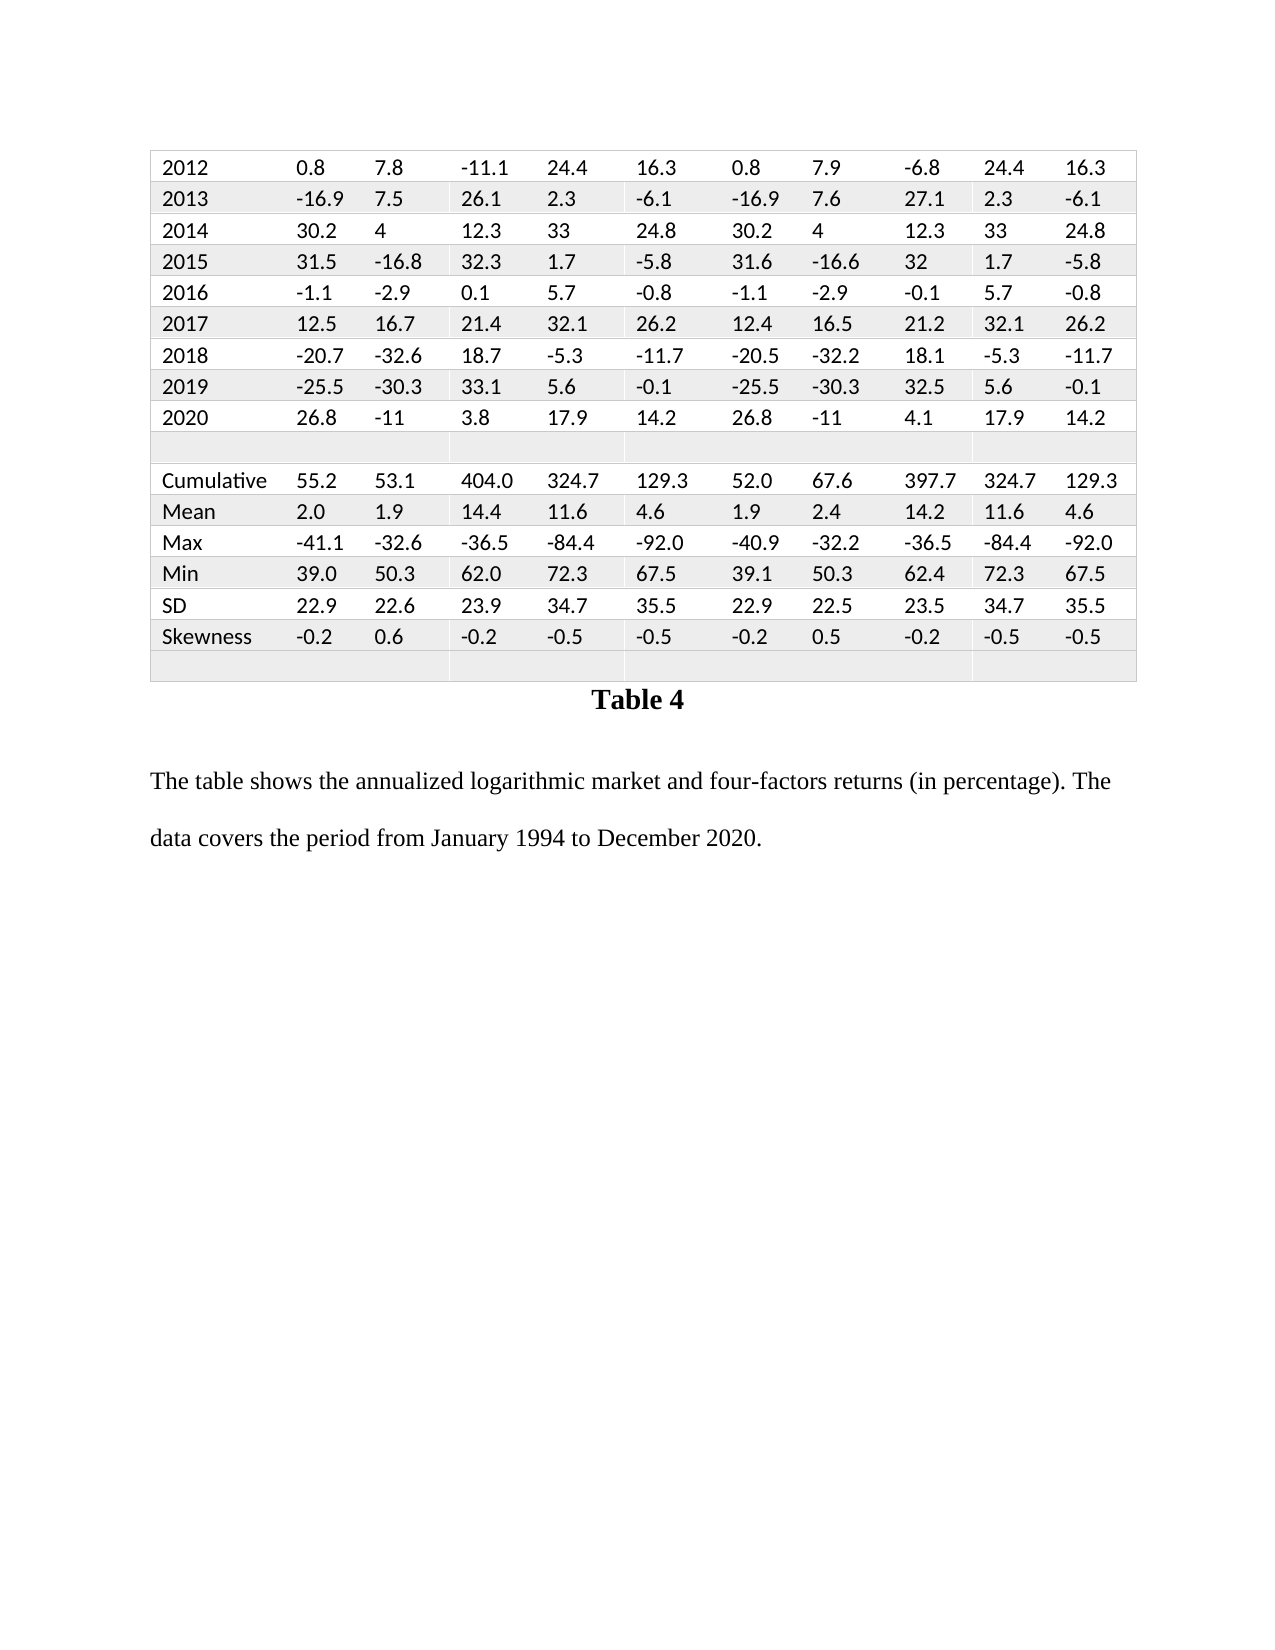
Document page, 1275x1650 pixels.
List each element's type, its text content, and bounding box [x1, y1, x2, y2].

table_cell 0.5 [801, 620, 893, 650]
table_cell -16.9 [285, 182, 363, 212]
table_cell [151, 432, 285, 462]
table_cell 24.8 [1054, 214, 1136, 244]
table_cell -11 [801, 401, 893, 431]
table_cell -92.0 [1054, 526, 1136, 556]
table_cell 2012 [151, 151, 285, 181]
table_cell [893, 432, 972, 462]
table_cell -32.2 [801, 526, 893, 556]
table_cell [285, 651, 363, 681]
table_cell 16.5 [801, 307, 893, 337]
table_cell 3.8 [450, 401, 536, 431]
table_cell 27.1 [893, 182, 972, 212]
table_cell Min [151, 557, 285, 587]
table_cell -0.8 [1054, 276, 1136, 306]
table_cell [1054, 432, 1136, 462]
table_cell 11.6 [536, 495, 624, 525]
table_cell [625, 432, 720, 462]
table_cell 26.2 [1054, 307, 1136, 337]
table_cell 26.8 [720, 401, 801, 431]
table_cell [625, 651, 720, 681]
table_cell -11 [363, 401, 449, 431]
table_cell 397.7 [893, 464, 972, 494]
table_cell 16.7 [363, 307, 449, 337]
table_cell 14.2 [625, 401, 720, 431]
table_cell 62.4 [893, 557, 972, 587]
table_cell 31.6 [720, 245, 801, 275]
table_cell [151, 651, 285, 681]
table_cell -5.8 [1054, 245, 1136, 275]
table_cell 26.8 [285, 401, 363, 431]
table_cell 2015 [151, 245, 285, 275]
table_cell Cumulative [151, 464, 285, 494]
table_cell SD [151, 589, 285, 619]
table_cell 2.0 [285, 495, 363, 525]
table_cell -11.7 [625, 339, 720, 369]
table_cell 32.5 [893, 370, 972, 400]
table_cell -5.3 [536, 339, 624, 369]
table_cell 22.6 [363, 589, 449, 619]
table_cell [893, 651, 972, 681]
table_cell [285, 432, 363, 462]
table_cell [536, 651, 624, 681]
table_cell 33 [536, 214, 624, 244]
table_cell 21.4 [450, 307, 536, 337]
table_cell 50.3 [801, 557, 893, 587]
table_cell 72.3 [973, 557, 1054, 587]
table_cell 24.4 [973, 151, 1054, 181]
table_cell 4.1 [893, 401, 972, 431]
table_cell -30.3 [801, 370, 893, 400]
table_cell 72.3 [536, 557, 624, 587]
table_cell 2013 [151, 182, 285, 212]
table_cell [536, 432, 624, 462]
table_cell 34.7 [973, 589, 1054, 619]
table_cell -6.8 [893, 151, 972, 181]
table_cell 18.1 [893, 339, 972, 369]
table_cell -6.1 [625, 182, 720, 212]
table_cell 16.3 [1054, 151, 1136, 181]
table_cell -0.2 [720, 620, 801, 650]
table_cell 0.6 [363, 620, 449, 650]
table_cell Mean [151, 495, 285, 525]
table_cell 1.9 [720, 495, 801, 525]
table_cell 33.1 [450, 370, 536, 400]
table_cell -0.8 [625, 276, 720, 306]
table_cell 12.4 [720, 307, 801, 337]
table_cell 32 [893, 245, 972, 275]
table_cell -0.5 [973, 620, 1054, 650]
table_cell [363, 432, 449, 462]
table_cell 67.5 [1054, 557, 1136, 587]
table_cell 5.7 [973, 276, 1054, 306]
table_cell [801, 651, 893, 681]
table_cell -5.3 [973, 339, 1054, 369]
table_cell 7.9 [801, 151, 893, 181]
table_cell 12.5 [285, 307, 363, 337]
table_cell [1054, 651, 1136, 681]
table_cell Max [151, 526, 285, 556]
table_cell [363, 651, 449, 681]
table_cell -20.5 [720, 339, 801, 369]
table_cell -32.6 [363, 526, 449, 556]
table_cell 2.3 [536, 182, 624, 212]
table_cell 33 [973, 214, 1054, 244]
table_cell 67.5 [625, 557, 720, 587]
table_cell [801, 432, 893, 462]
table_cell 35.5 [625, 589, 720, 619]
table_cell 62.0 [450, 557, 536, 587]
table_cell [720, 651, 801, 681]
table_cell 129.3 [1054, 464, 1136, 494]
table_cell -0.2 [893, 620, 972, 650]
table_cell -16.6 [801, 245, 893, 275]
table_cell 26.2 [625, 307, 720, 337]
table_cell 324.7 [973, 464, 1054, 494]
table_cell 50.3 [363, 557, 449, 587]
table_cell 2014 [151, 214, 285, 244]
table_cell 1.9 [363, 495, 449, 525]
table_cell 2020 [151, 401, 285, 431]
table_cell 4.6 [625, 495, 720, 525]
table_cell -84.4 [536, 526, 624, 556]
table_cell -1.1 [285, 276, 363, 306]
table_cell 18.7 [450, 339, 536, 369]
table_cell 23.9 [450, 589, 536, 619]
table_cell -1.1 [720, 276, 801, 306]
table_cell -84.4 [973, 526, 1054, 556]
table_cell -40.9 [720, 526, 801, 556]
table_cell 4 [801, 214, 893, 244]
table_cell -16.8 [363, 245, 449, 275]
table_cell 2016 [151, 276, 285, 306]
table_cell 14.2 [893, 495, 972, 525]
table_cell 22.5 [801, 589, 893, 619]
table_cell [973, 432, 1054, 462]
table_cell 1.7 [973, 245, 1054, 275]
table_cell 22.9 [720, 589, 801, 619]
table_cell 17.9 [973, 401, 1054, 431]
table_cell 2.4 [801, 495, 893, 525]
table_cell -2.9 [363, 276, 449, 306]
table_cell -30.3 [363, 370, 449, 400]
table_cell 2018 [151, 339, 285, 369]
table_cell -0.2 [450, 620, 536, 650]
table_cell -32.6 [363, 339, 449, 369]
table_cell [450, 432, 536, 462]
table_cell 4.6 [1054, 495, 1136, 525]
table_cell -92.0 [625, 526, 720, 556]
table_cell 404.0 [450, 464, 536, 494]
table_cell 7.8 [363, 151, 449, 181]
table_cell -41.1 [285, 526, 363, 556]
table_cell -36.5 [450, 526, 536, 556]
table_cell 16.3 [625, 151, 720, 181]
table_cell 129.3 [625, 464, 720, 494]
table_cell -25.5 [720, 370, 801, 400]
table_cell -0.5 [1054, 620, 1136, 650]
table_cell [720, 432, 801, 462]
table_cell 32.3 [450, 245, 536, 275]
table_cell 55.2 [285, 464, 363, 494]
table_cell 4 [363, 214, 449, 244]
table_cell 39.1 [720, 557, 801, 587]
table_cell [450, 651, 536, 681]
table_cell 35.5 [1054, 589, 1136, 619]
table_cell 0.8 [720, 151, 801, 181]
table_cell 30.2 [285, 214, 363, 244]
table_cell 53.1 [363, 464, 449, 494]
table_cell 2019 [151, 370, 285, 400]
table_cell 22.9 [285, 589, 363, 619]
table_cell 7.5 [363, 182, 449, 212]
table_cell -2.9 [801, 276, 893, 306]
table_cell -5.8 [625, 245, 720, 275]
table_cell -0.1 [893, 276, 972, 306]
table_cell [973, 651, 1054, 681]
table_cell 2.3 [973, 182, 1054, 212]
table_cell 14.4 [450, 495, 536, 525]
table_cell Skewness [151, 620, 285, 650]
table_cell 30.2 [720, 214, 801, 244]
table_cell 12.3 [450, 214, 536, 244]
table_cell -20.7 [285, 339, 363, 369]
table_cell 23.5 [893, 589, 972, 619]
table_cell -0.1 [1054, 370, 1136, 400]
table_cell 39.0 [285, 557, 363, 587]
table_cell -0.2 [285, 620, 363, 650]
table_cell 21.2 [893, 307, 972, 337]
table_cell 2017 [151, 307, 285, 337]
table_cell -0.5 [625, 620, 720, 650]
table_cell -11.7 [1054, 339, 1136, 369]
table_cell -0.5 [536, 620, 624, 650]
table_cell 11.6 [973, 495, 1054, 525]
table_cell 1.7 [536, 245, 624, 275]
table_cell 32.1 [973, 307, 1054, 337]
table_cell 5.7 [536, 276, 624, 306]
table_cell 7.6 [801, 182, 893, 212]
table_cell 24.4 [536, 151, 624, 181]
table_cell 34.7 [536, 589, 624, 619]
table_cell -32.2 [801, 339, 893, 369]
table_cell 5.6 [536, 370, 624, 400]
table_cell 26.1 [450, 182, 536, 212]
table_cell -36.5 [893, 526, 972, 556]
table_cell -0.1 [625, 370, 720, 400]
table_cell 5.6 [973, 370, 1054, 400]
text Table 4 [150, 682, 1125, 716]
table_cell 0.1 [450, 276, 536, 306]
table_cell -11.1 [450, 151, 536, 181]
table_cell 31.5 [285, 245, 363, 275]
table_cell 67.6 [801, 464, 893, 494]
table_cell -16.9 [720, 182, 801, 212]
table_cell -25.5 [285, 370, 363, 400]
table_cell 0.8 [285, 151, 363, 181]
table_cell 17.9 [536, 401, 624, 431]
table_cell 32.1 [536, 307, 624, 337]
table_cell 14.2 [1054, 401, 1136, 431]
table_cell 12.3 [893, 214, 972, 244]
table_cell 324.7 [536, 464, 624, 494]
table_cell 24.8 [625, 214, 720, 244]
table_cell 52.0 [720, 464, 801, 494]
table_cell -6.1 [1054, 182, 1136, 212]
text The table shows the annualized logarithmic market and four-factors returns (in percentage). The data covers the period from January 1994 to December 2020. [150, 766, 1125, 852]
